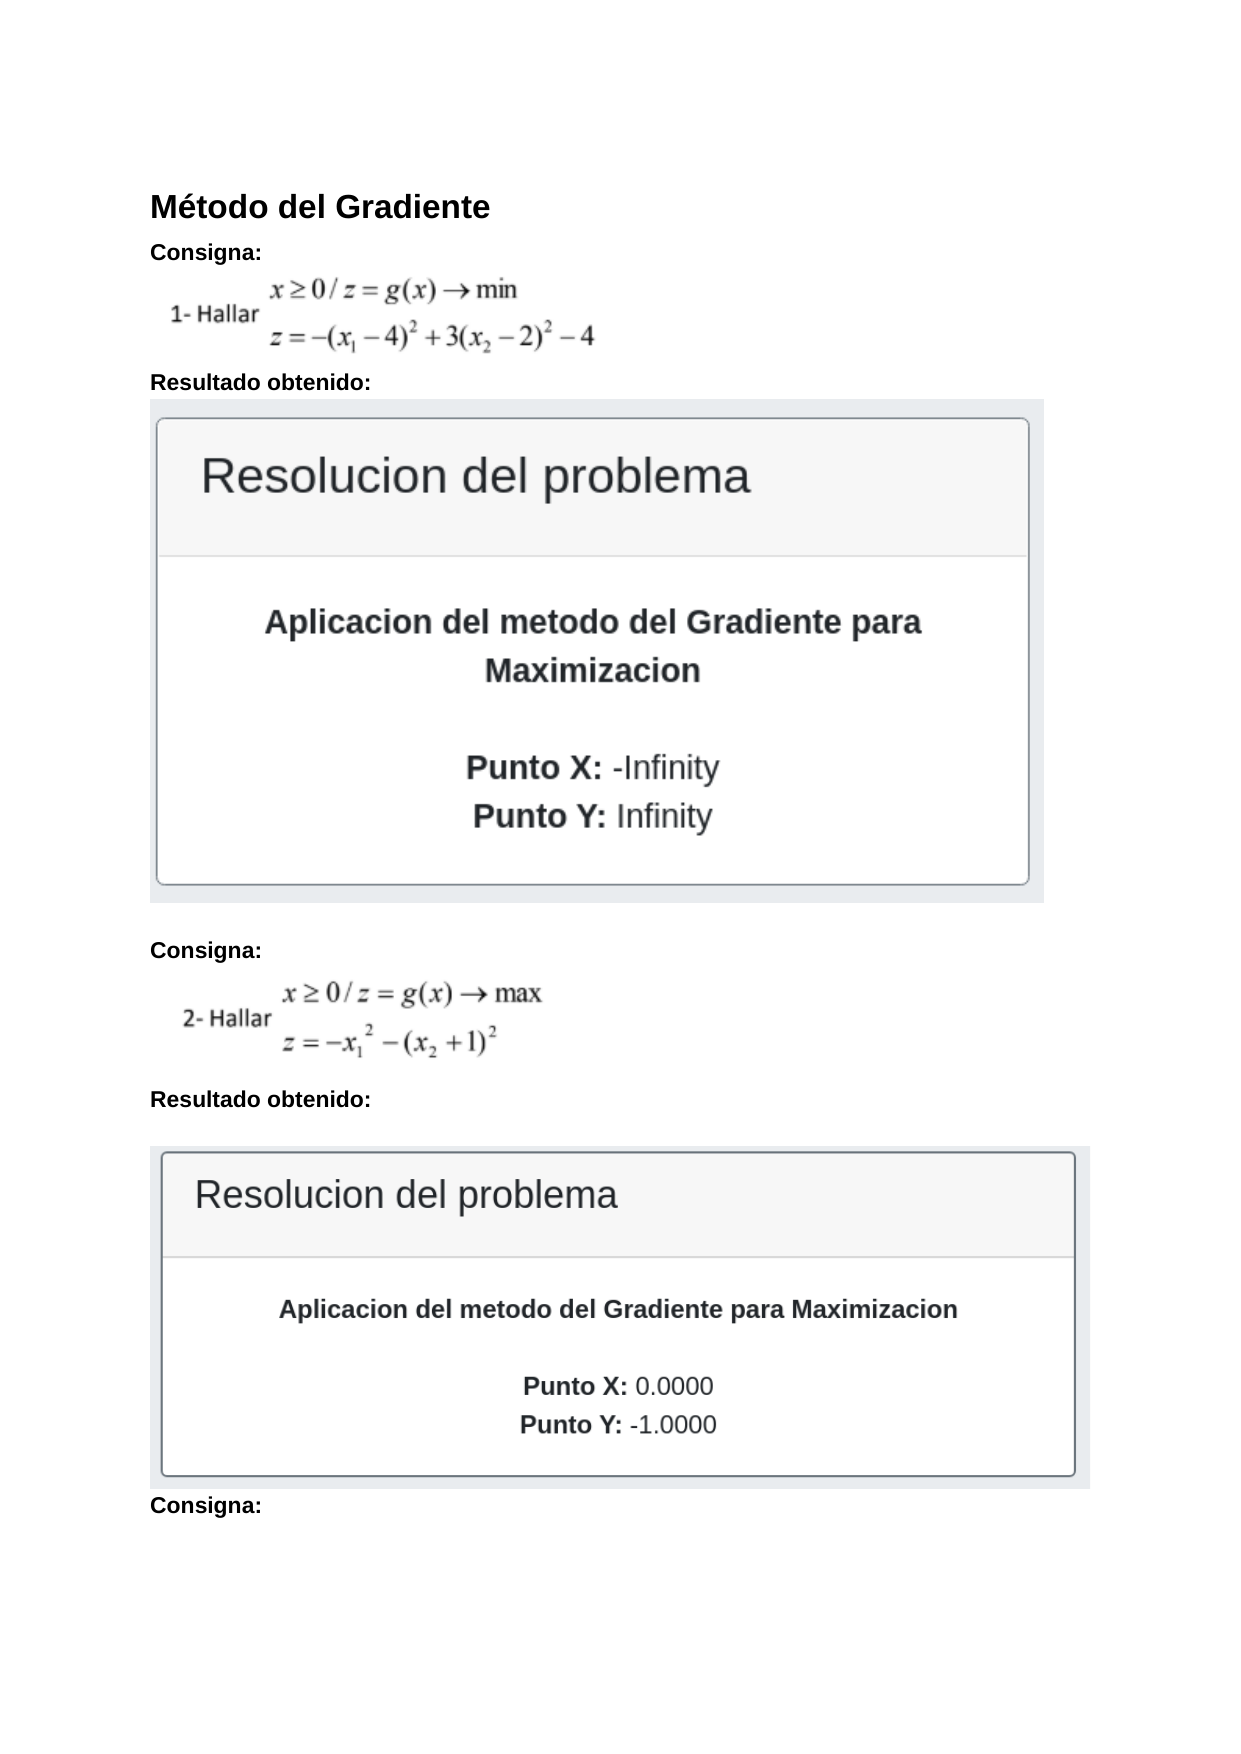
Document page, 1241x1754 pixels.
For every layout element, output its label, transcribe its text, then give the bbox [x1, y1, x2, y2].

picture [150, 1146, 1091, 1489]
subtitle Método del Gradiente [150, 187, 1090, 226]
picture [150, 268, 611, 366]
picture [150, 967, 566, 1083]
picture [150, 399, 1044, 903]
text Consigna: [150, 1492, 1090, 1519]
text Resultado obtenido: [150, 369, 1090, 396]
text Consigna: [150, 238, 1090, 265]
text Resultado obtenido: [150, 1086, 1090, 1113]
text Consigna: [150, 937, 1090, 963]
